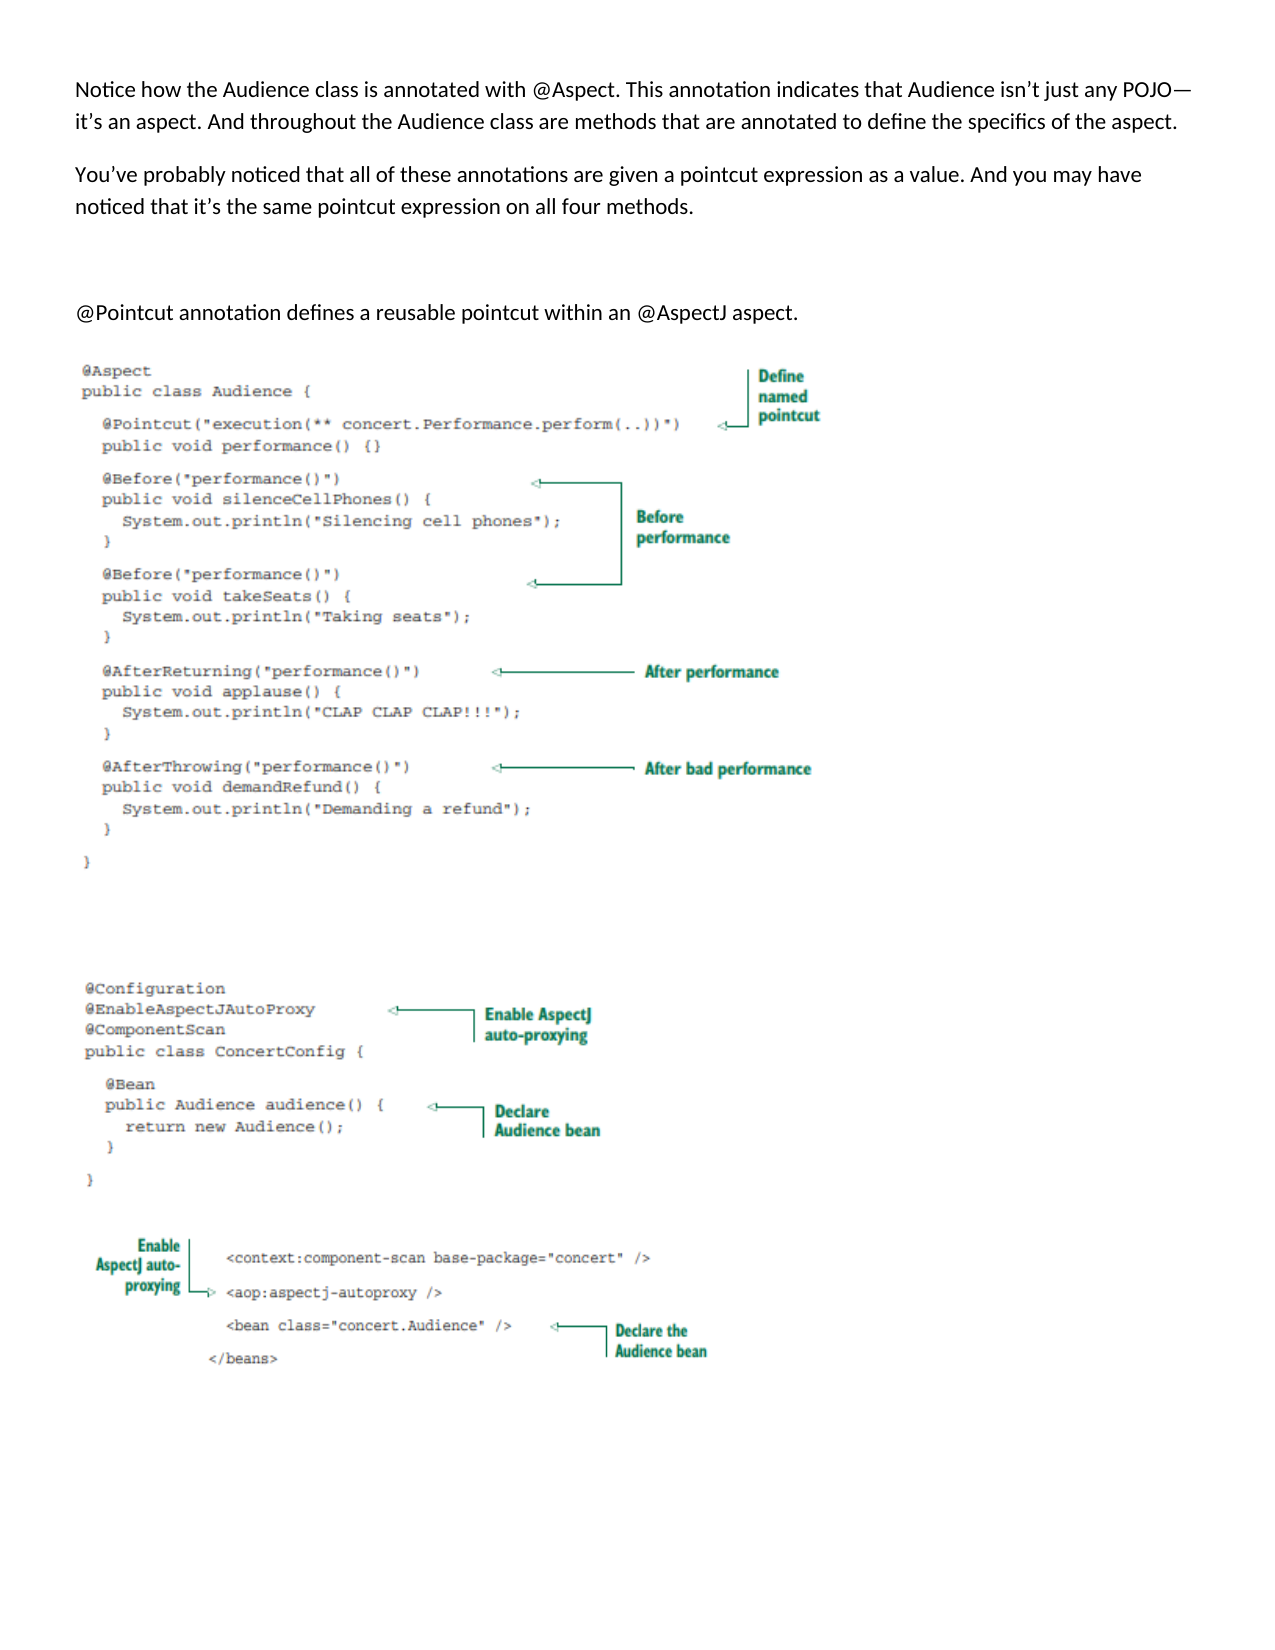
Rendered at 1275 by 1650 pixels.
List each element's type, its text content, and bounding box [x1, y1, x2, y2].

text You’ve probably noticed that all of these annotations are given a pointcut expression as a value. And you may have noticed that it’s the same pointcut expression on all four methods. [75, 160, 1200, 220]
text @Pointcut annotation defines a reusable pointcut within an @AspectJ aspect. [75, 298, 1200, 326]
picture [75, 976, 633, 1229]
picture [75, 1233, 732, 1381]
text Notice how the Audience class is annotated with @Aspect. This annotation indicates that Audience isn’t just any POJO—it’s an aspect. And throughout the Audience class are methods that are annotated to define the specifics of the aspect. [75, 75, 1200, 135]
picture [75, 351, 868, 972]
